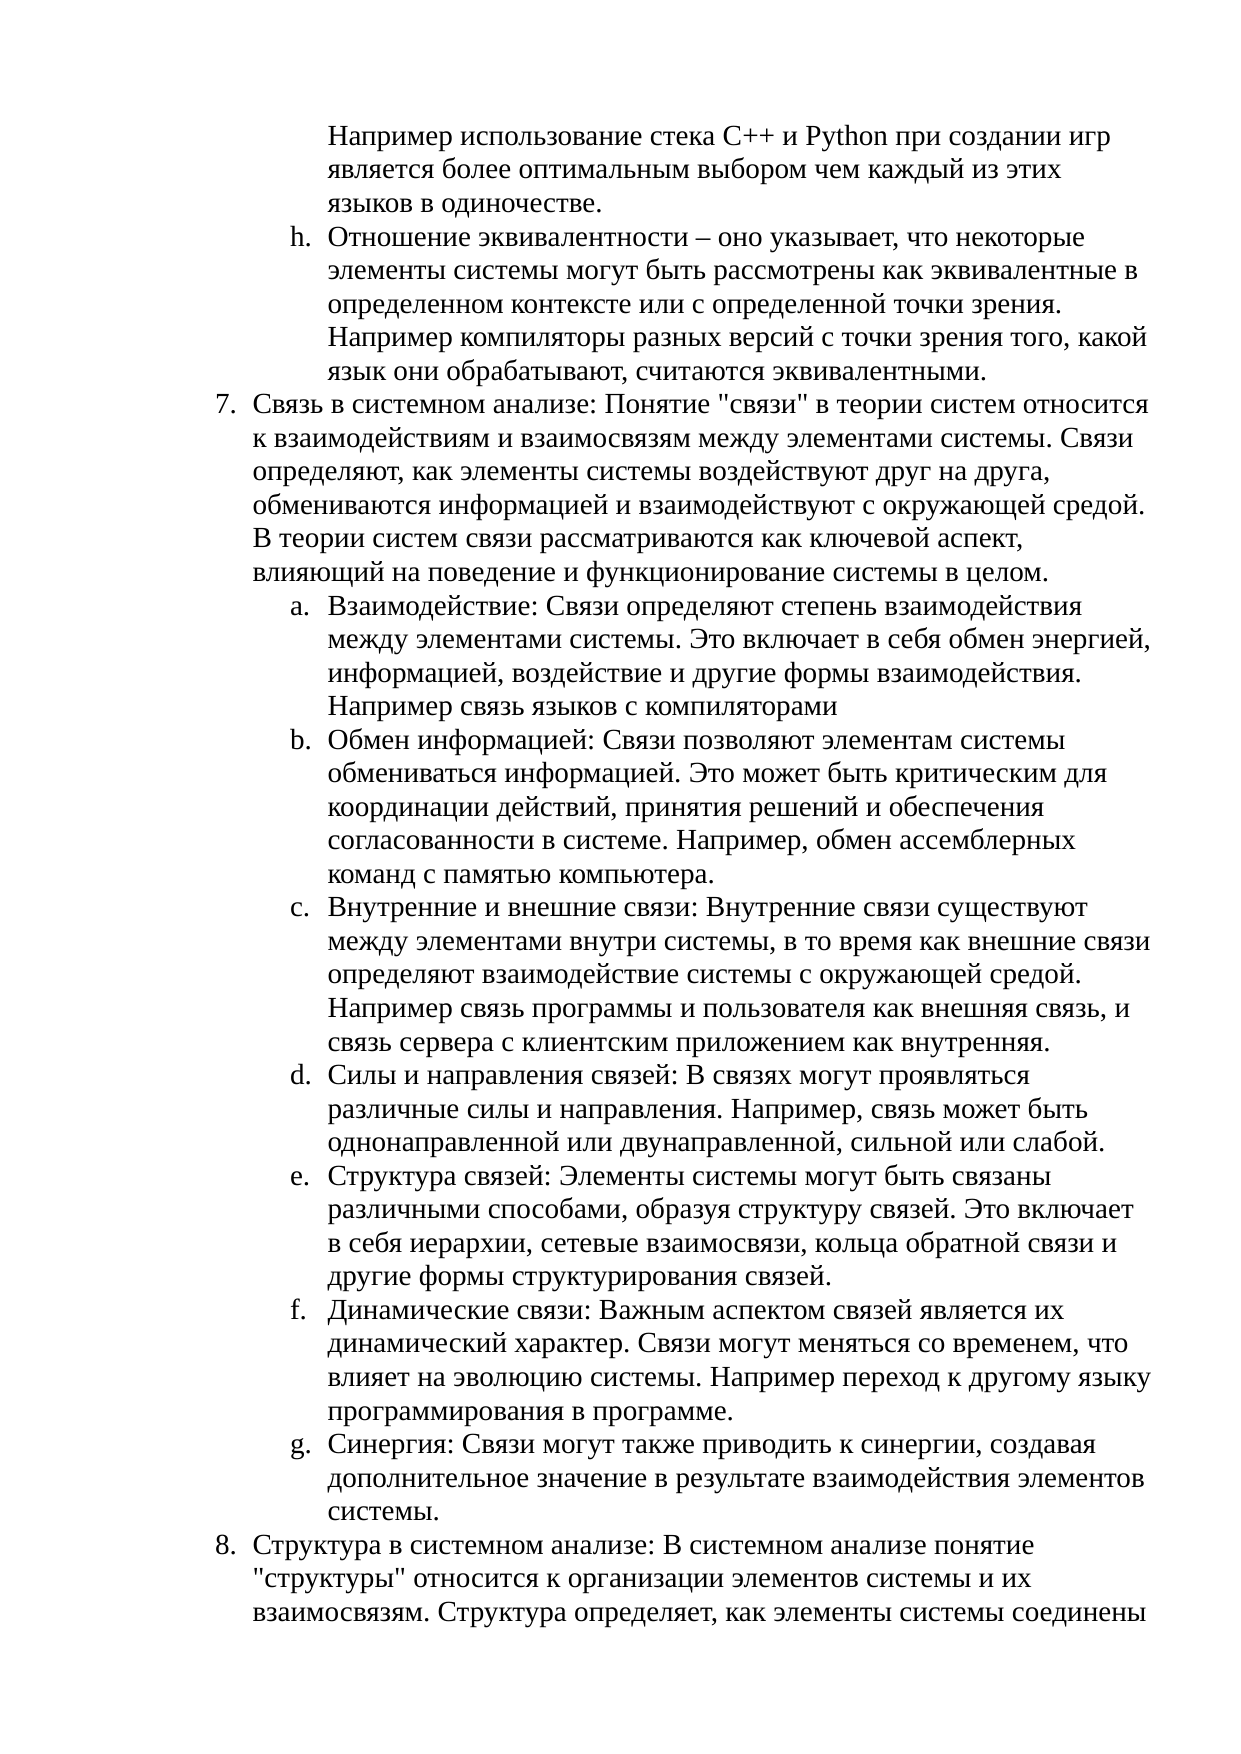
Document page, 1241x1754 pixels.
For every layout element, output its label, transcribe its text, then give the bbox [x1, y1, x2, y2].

list Отношение эквивалентности – оно указывает, что некоторые элементы системы могут быть рассмотрены как эквивалентные в определенном контексте или с определенной точки зрения. Например компиляторы разных версий с точки зрения того, какой язык они обрабатывают, считаются эквивалентными. [290, 219, 1152, 386]
list Динамические связи: Важным аспектом связей является их динамический характер. Связи могут меняться со временем, что влияет на эволюцию системы. Например переход к другому языку программирования в программе. [290, 1292, 1152, 1426]
list Обмен информацией: Связи позволяют элементам системы обмениваться информацией. Это может быть критическим для координации действий, принятия решений и обеспечения согласованности в системе. Например, обмен ассемблерных команд с памятью компьютера. [290, 722, 1152, 889]
list Связь в системном анализе: Понятие "связи" в теории систем относится к взаимодействиям и взаимосвязям между элементами системы. Связи определяют, как элементы системы воздействуют друг на друга, обмениваются информацией и взаимодействуют с окружающей средой. В теории систем связи рассматриваются как ключевой аспект, влияющий на поведение и функционирование системы в целом. [215, 386, 1152, 588]
list Внутренние и внешние связи: Внутренние связи существуют между элементами внутри системы, в то время как внешние связи определяют взаимодействие системы с окружающей средой. Например связь программы и пользователя как внешняя связь, и связь сервера с клиентским приложением как внутренняя. [290, 889, 1152, 1057]
list Силы и направления связей: В связях могут проявляться различные силы и направления. Например, связь может быть однонаправленной или двунаправленной, сильной или слабой. [290, 1057, 1152, 1158]
list Взаимодействие: Связи определяют степень взаимодействия между элементами системы. Это включает в себя обмен энергией, информацией, воздействие и другие формы взаимодействия. Например связь языков с компиляторами [290, 588, 1152, 722]
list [290, 118, 1152, 219]
list Синергия: Связи могут также приводить к синергии, создавая дополнительное значение в результате взаимодействия элементов системы. [290, 1426, 1152, 1527]
list Структура связей: Элементы системы могут быть связаны различными способами, образуя структуру связей. Это включает в себя иерархии, сетевые взаимосвязи, кольца обратной связи и другие формы структурирования связей. [290, 1158, 1152, 1292]
